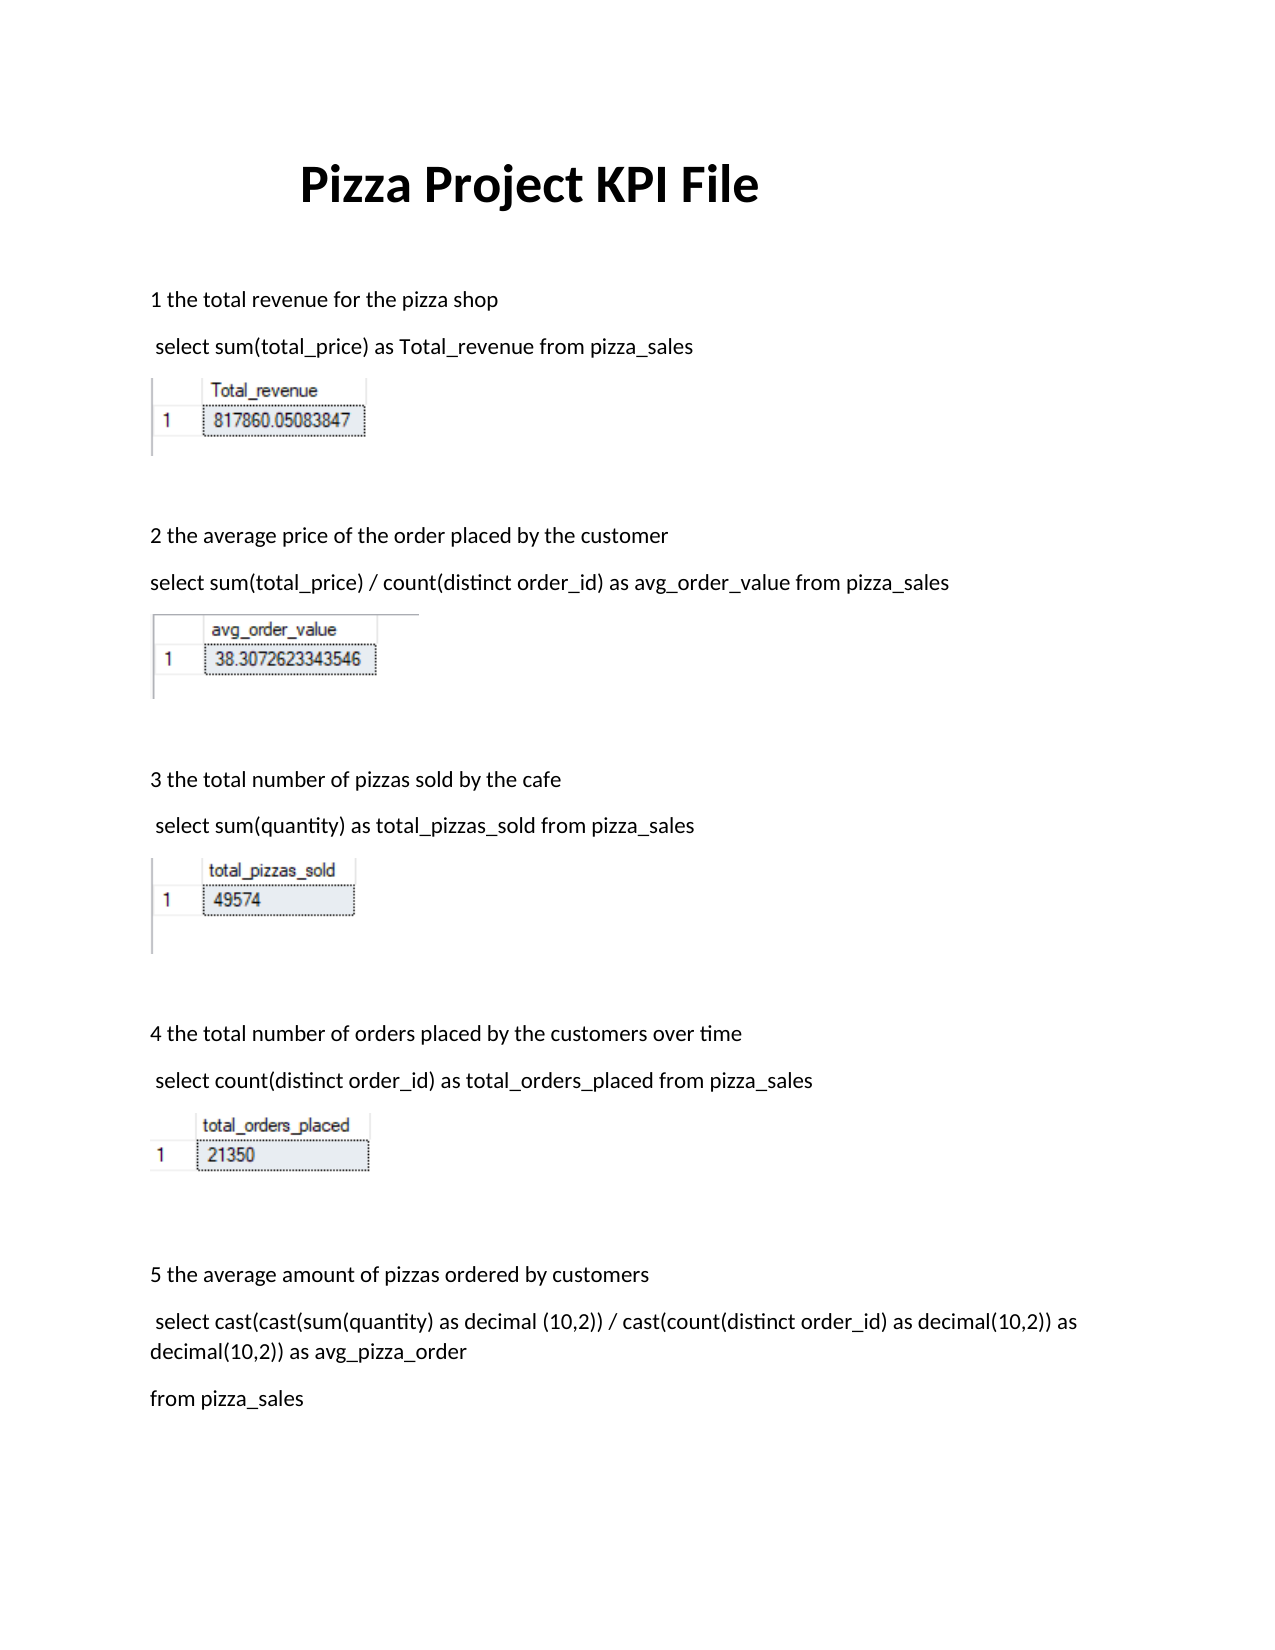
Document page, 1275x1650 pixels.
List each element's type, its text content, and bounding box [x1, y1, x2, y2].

text from pizza_sales [150, 1384, 1125, 1412]
text select sum(quantity) as total_pizzas_sold from pizza_sales [150, 812, 1125, 840]
text select sum(total_price) / count(distinct order_id) as avg_order_value from pizza_sales [150, 568, 1125, 596]
text select sum(total_price) as Total_revenue from pizza_sales [150, 332, 1125, 360]
text 2 the average price of the order placed by the customer [150, 521, 1125, 549]
text select cast(cast(sum(quantity) as decimal (10,2)) / cast(count(distinct order_id) as decimal(10,2)) as decimal(10,2)) as avg_pizza_order [150, 1307, 1125, 1365]
picture [150, 614, 419, 699]
picture [150, 858, 460, 954]
text 3 the total number of pizzas sold by the cafe [150, 765, 1125, 793]
text Pizza Project KPI File [300, 150, 1125, 216]
picture [150, 1113, 426, 1195]
picture [150, 378, 461, 456]
text 4 the total number of orders placed by the customers over time [150, 1019, 1125, 1048]
text 5 the average amount of pizzas ordered by customers [150, 1260, 1125, 1288]
text select count(distinct order_id) as total_orders_placed from pizza_sales [150, 1066, 1125, 1094]
text 1 the total revenue for the pizza shop [150, 285, 1125, 313]
